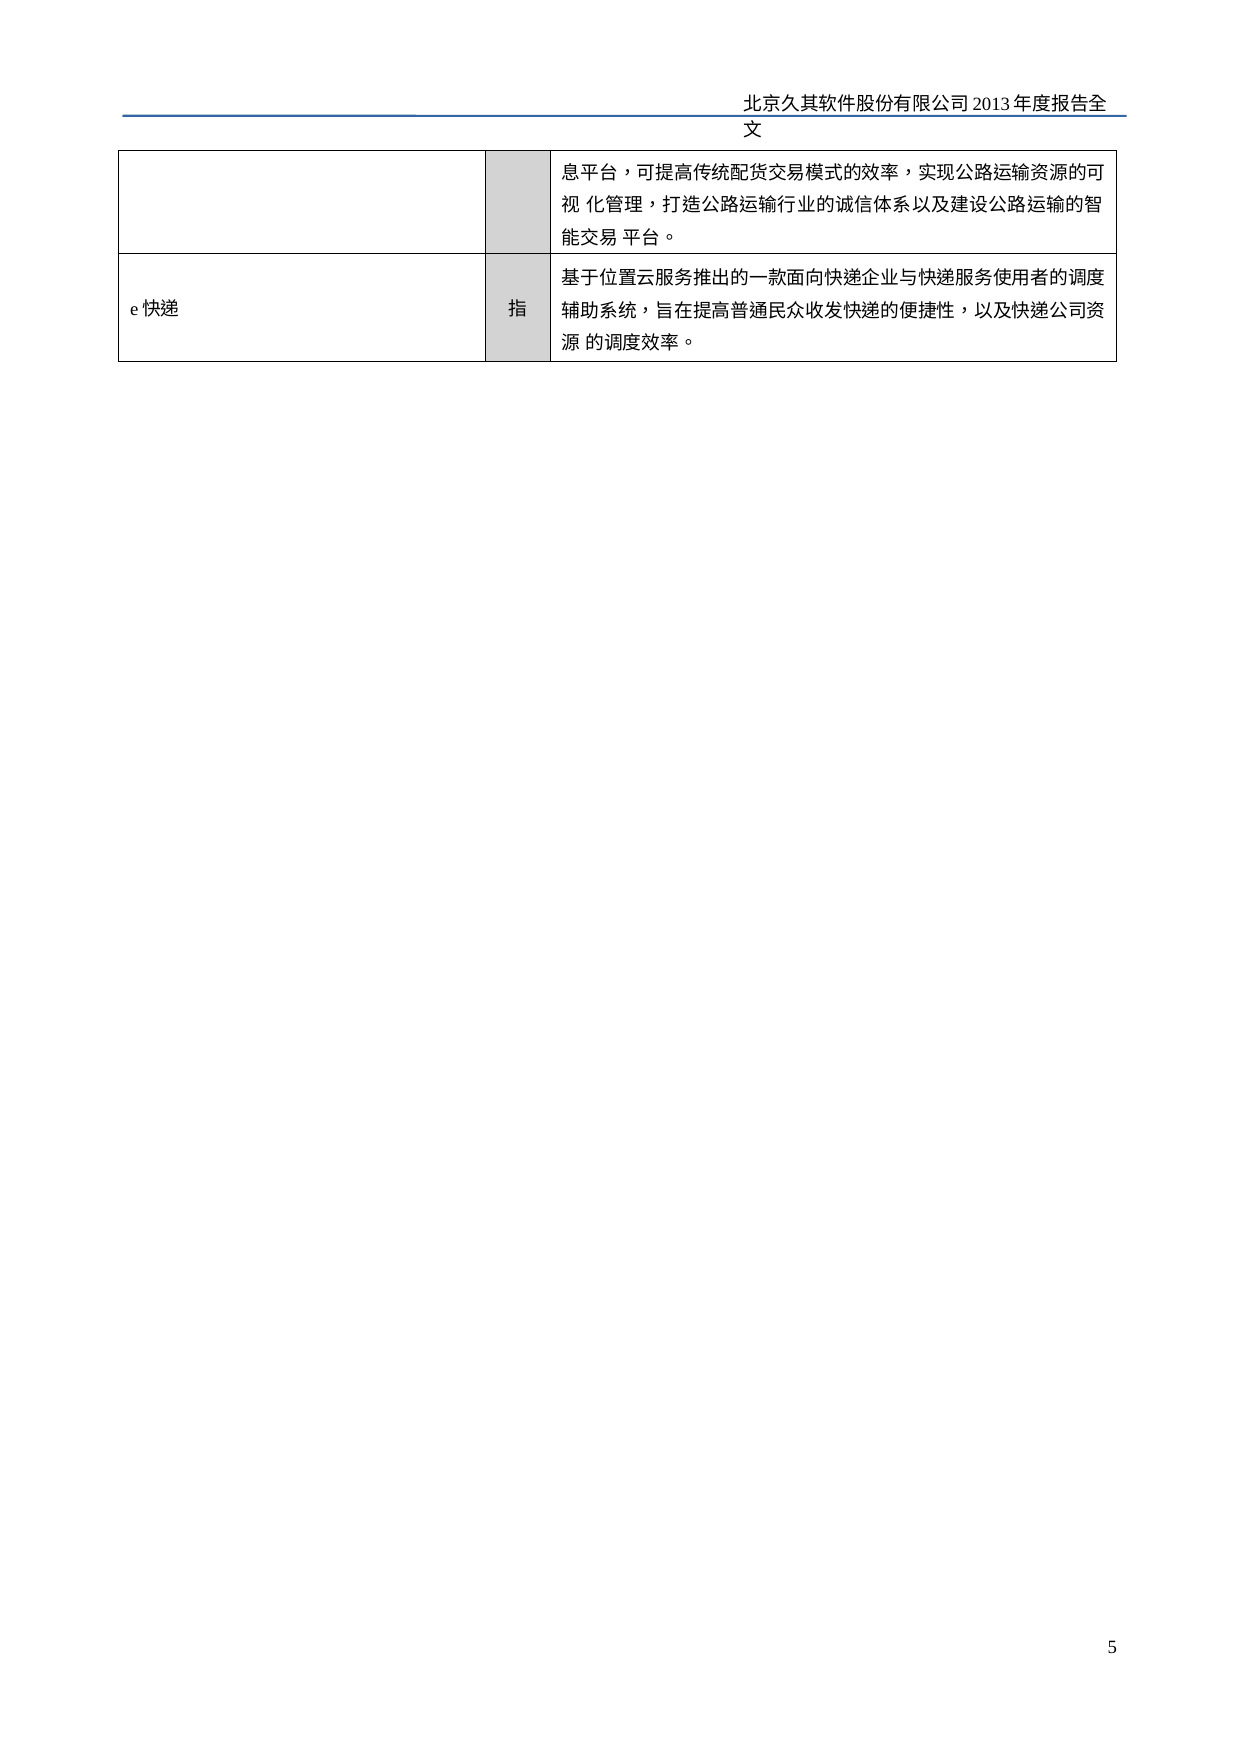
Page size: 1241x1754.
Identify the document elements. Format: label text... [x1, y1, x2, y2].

table_cell 基于位置云服务推出的一款面向快递企业与快递服务使用者的调度 辅助系统，旨在提高普通民众收发快递的便捷性，以及快递公司资源 的调度效率。 [551, 254, 1116, 361]
table_cell e快递 [119, 254, 485, 361]
table_cell 指 [486, 254, 550, 361]
table_header [486, 151, 550, 253]
table_header [119, 151, 485, 253]
table_header 息平台，可提高传统配货交易模式的效率，实现公路运输资源的可视 化管理，打造公路运输行业的诚信体系以及建设公路运输的智能交易 平台。 [551, 151, 1116, 253]
